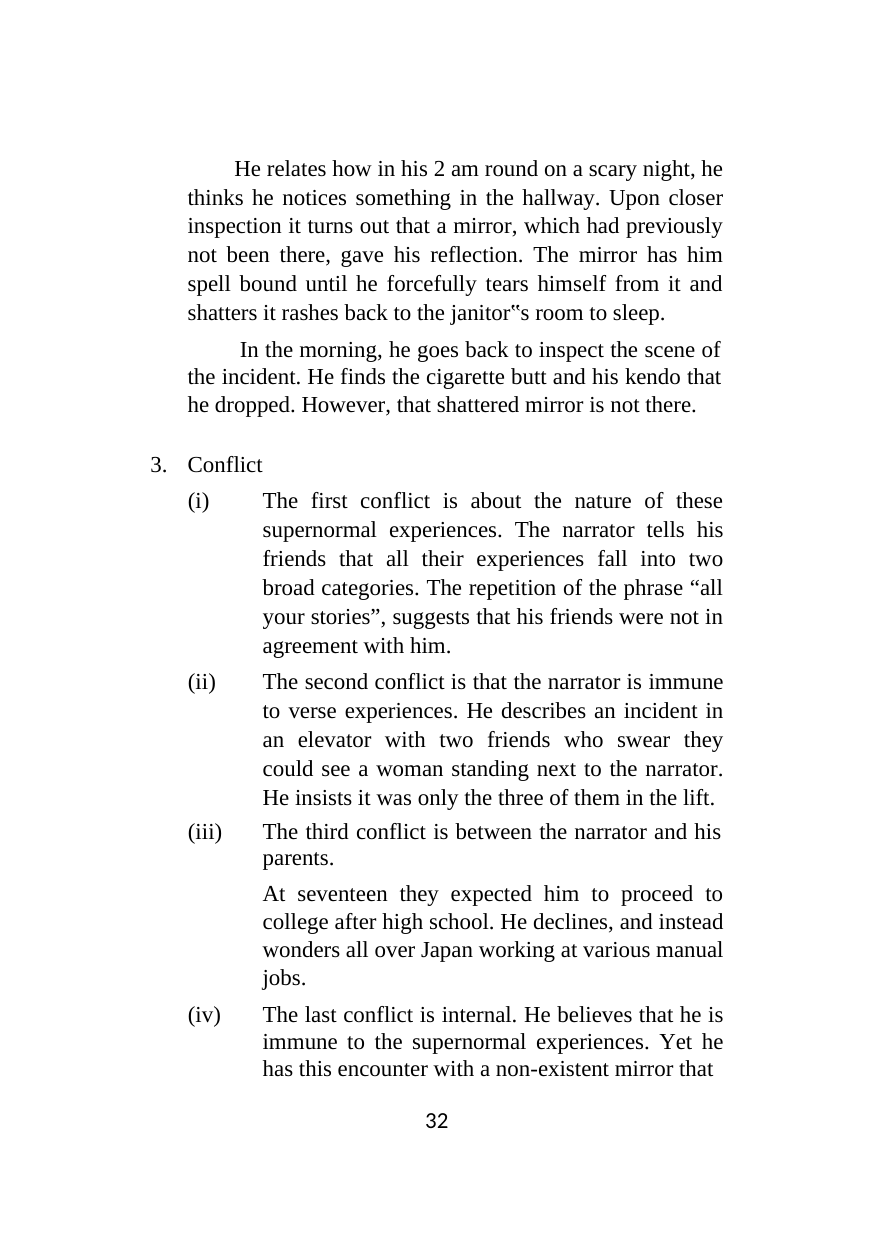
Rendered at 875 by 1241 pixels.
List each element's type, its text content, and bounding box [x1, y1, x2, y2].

list The third conflict is between the narrator and his parents. [188, 819, 722, 870]
list The first conflict is about the nature of these supernormal experiences. The narrator tells his friends that all their experiences fall into two broad categories. The repetition of the phrase “all your stories”, suggests that his friends were not in agreement with him. [188, 487, 724, 658]
list Conflict [150, 451, 724, 477]
text He relates how in his 2 am round on a scary night, he thinks he notices something in the hallway. Upon closer inspection it turns out that a mirror, which had previously not been there, gave his reflection. The mirror has him spell bound until he forcefully tears himself from it and shatters it rashes back to the janitor‟s room to sleep. [187, 154, 724, 326]
list The last conflict is internal. He believes that he is immune to the supernormal experiences. Yet he has this encounter with a non-existent mirror that [188, 1001, 724, 1082]
text At seventeen they expected him to proceed to college after high school. He declines, and instead wonders all over Japan working at various manual jobs. [262, 880, 724, 991]
text 32 [425, 1106, 724, 1134]
text In the morning, he goes back to inspect the scene of the incident. He finds the cigarette butt and his kendo that he dropped. However, that shattered mirror is not there. [187, 336, 722, 417]
list The second conflict is that the narrator is immune to verse experiences. He describes an incident in an elevator with two friends who swear they could see a woman standing next to the narrator. He insists it was only the three of them in the lift. [188, 668, 724, 810]
